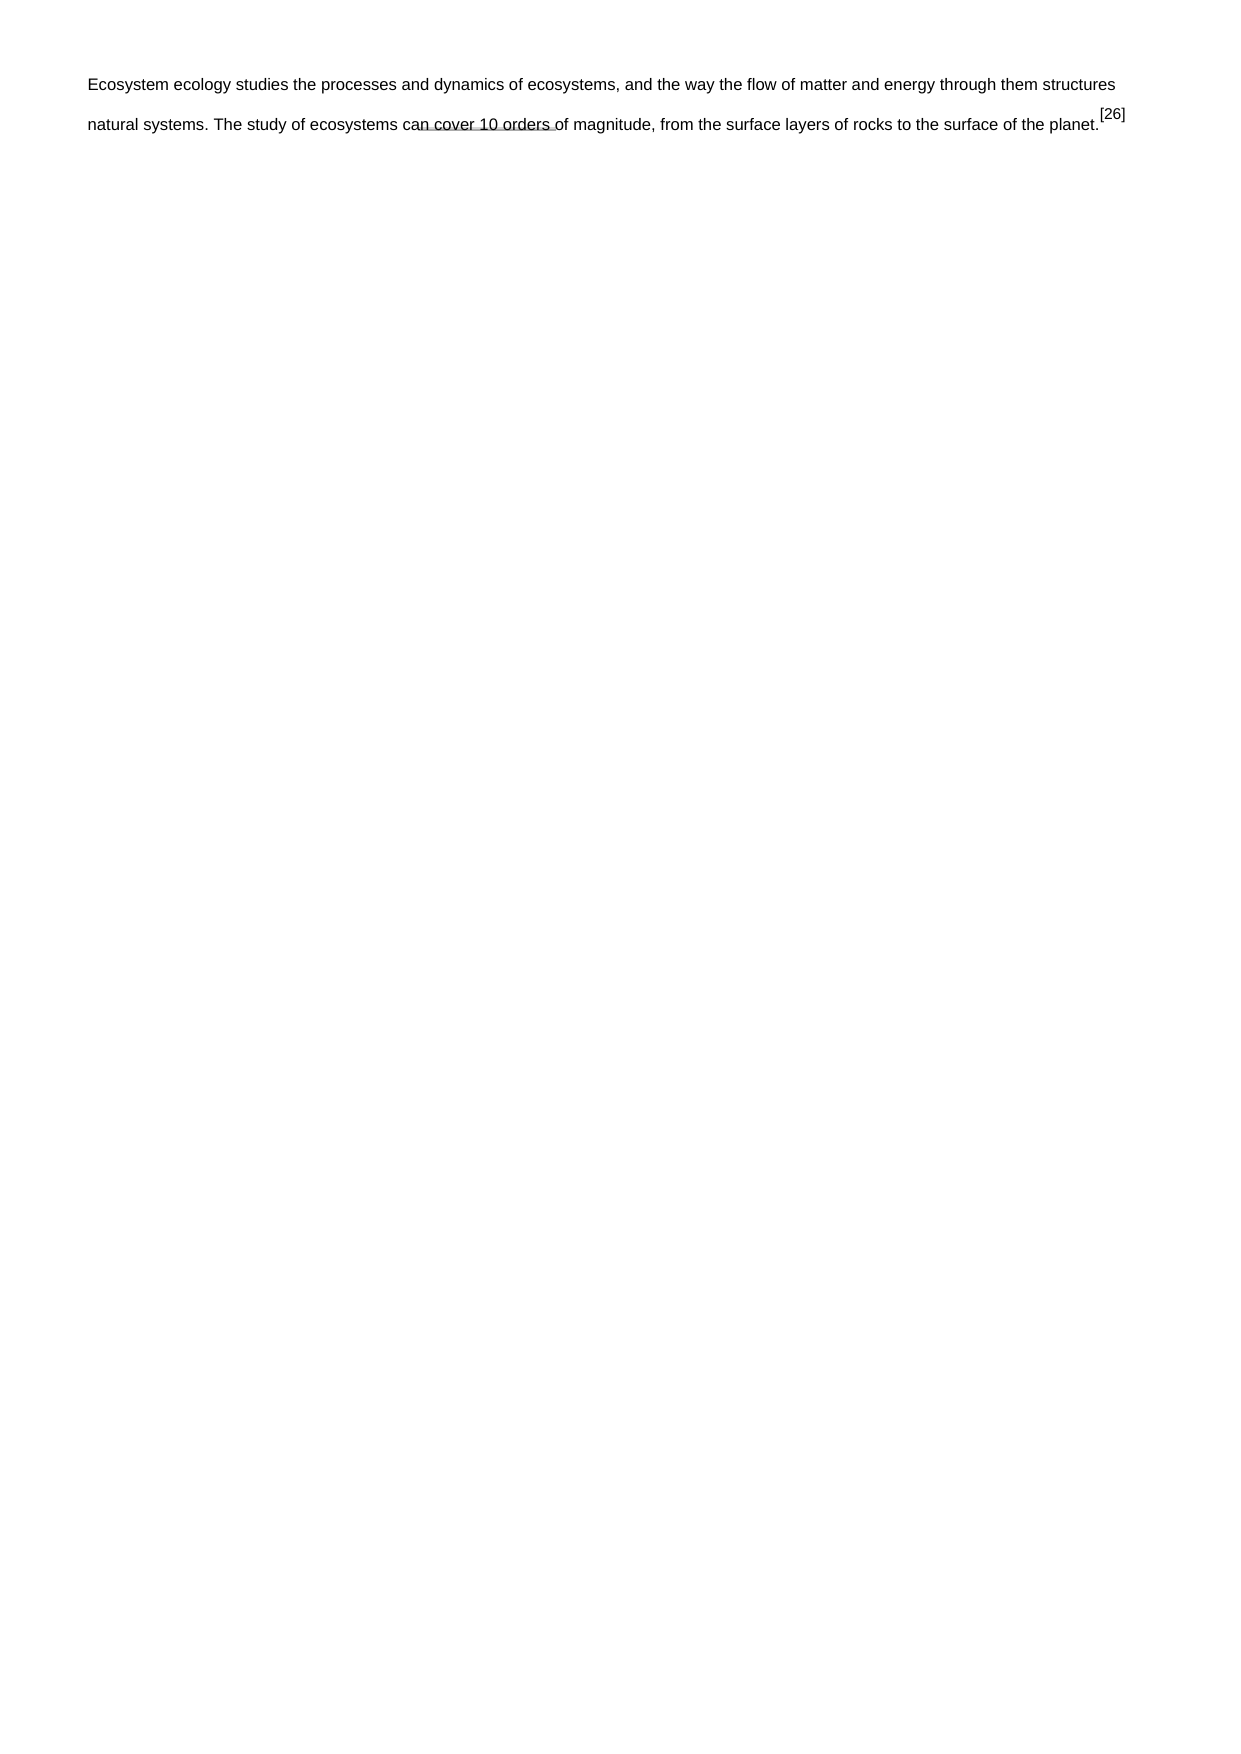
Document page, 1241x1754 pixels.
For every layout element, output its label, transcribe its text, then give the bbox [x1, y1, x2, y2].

text Ecosystem ecology studies the processes and dynamics of ecosystems, and the way the flow of matter and energy through them structures natural systems. The study of ecosystems can cover 10 orders of magnitude, from the surface layers of rocks to the surface of the planet.[26] [87, 74, 1151, 136]
